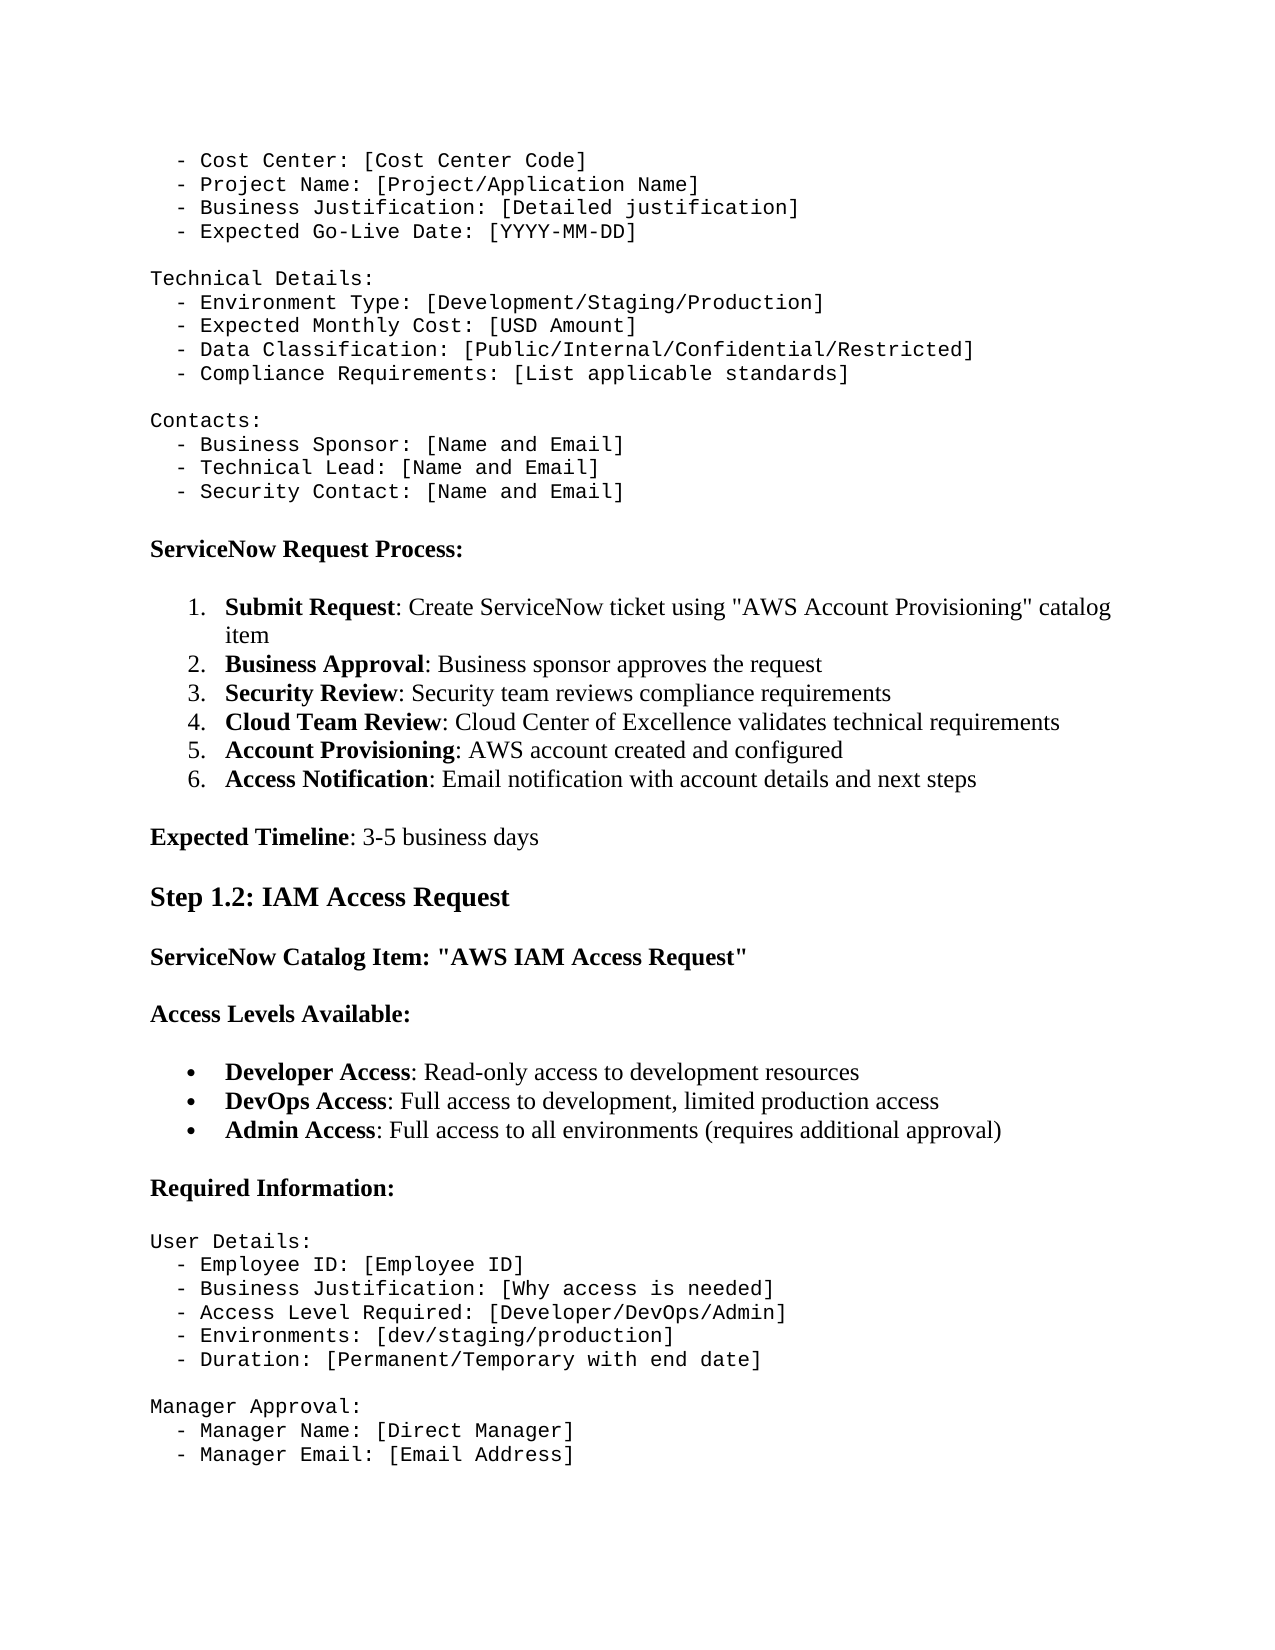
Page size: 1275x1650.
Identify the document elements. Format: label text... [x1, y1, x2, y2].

text - Business Justification: [Detailed justification] [150, 197, 1125, 221]
text ServiceNow Request Process: [150, 534, 1125, 563]
text - Technical Lead: [Name and Email] [150, 457, 1125, 481]
text - Environment Type: [Development/Staging/Production] [150, 292, 1125, 316]
list Cloud Team Review: Cloud Center of Excellence validates technical requirements [187, 707, 1125, 736]
text - Access Level Required: [Developer/DevOps/Admin] [150, 1302, 1125, 1325]
list Business Approval: Business sponsor approves the request [187, 649, 1125, 678]
list Developer Access: Read-only access to development resources [187, 1057, 1125, 1086]
text - Manager Email: [Email Address] [150, 1444, 1125, 1467]
list Account Provisioning: AWS account created and configured [187, 736, 1125, 764]
text Access Levels Available: [150, 999, 1125, 1028]
text ServiceNow Catalog Item: "AWS IAM Access Request" [150, 942, 1125, 970]
list Submit Request: Create ServiceNow ticket using "AWS Account Provisioning" catalog item [187, 592, 1125, 649]
text - Project Name: [Project/Application Name] [150, 174, 1125, 197]
list Admin Access: Full access to all environments (requires additional approval) [187, 1115, 1125, 1144]
text - Expected Monthly Cost: [USD Amount] [150, 316, 1125, 339]
text Step 1.2: IAM Access Request [150, 880, 1125, 912]
text - Manager Name: [Direct Manager] [150, 1420, 1125, 1444]
text - Expected Go-Live Date: [YYYY-MM-DD] [150, 221, 1125, 244]
text - Duration: [Permanent/Temporary with end date] [150, 1349, 1125, 1373]
text - Business Sponsor: [Name and Email] [150, 434, 1125, 457]
list DevOps Access: Full access to development, limited production access [187, 1086, 1125, 1115]
text User Details: [150, 1231, 1125, 1254]
text - Business Justification: [Why access is needed] [150, 1278, 1125, 1302]
text Manager Approval: [150, 1396, 1125, 1420]
text Expected Timeline: 3-5 business days [150, 822, 1125, 851]
text - Cost Center: [Cost Center Code] [150, 150, 1125, 174]
text - Environments: [dev/staging/production] [150, 1325, 1125, 1349]
text Contacts: [150, 410, 1125, 434]
text Technical Details: [150, 268, 1125, 292]
text Required Information: [150, 1173, 1125, 1202]
text - Data Classification: [Public/Internal/Confidential/Restricted] [150, 339, 1125, 363]
list Access Notification: Email notification with account details and next steps [187, 764, 1125, 793]
text - Security Contact: [Name and Email] [150, 481, 1125, 505]
text - Compliance Requirements: [List applicable standards] [150, 363, 1125, 386]
text - Employee ID: [Employee ID] [150, 1254, 1125, 1278]
list Security Review: Security team reviews compliance requirements [187, 678, 1125, 707]
